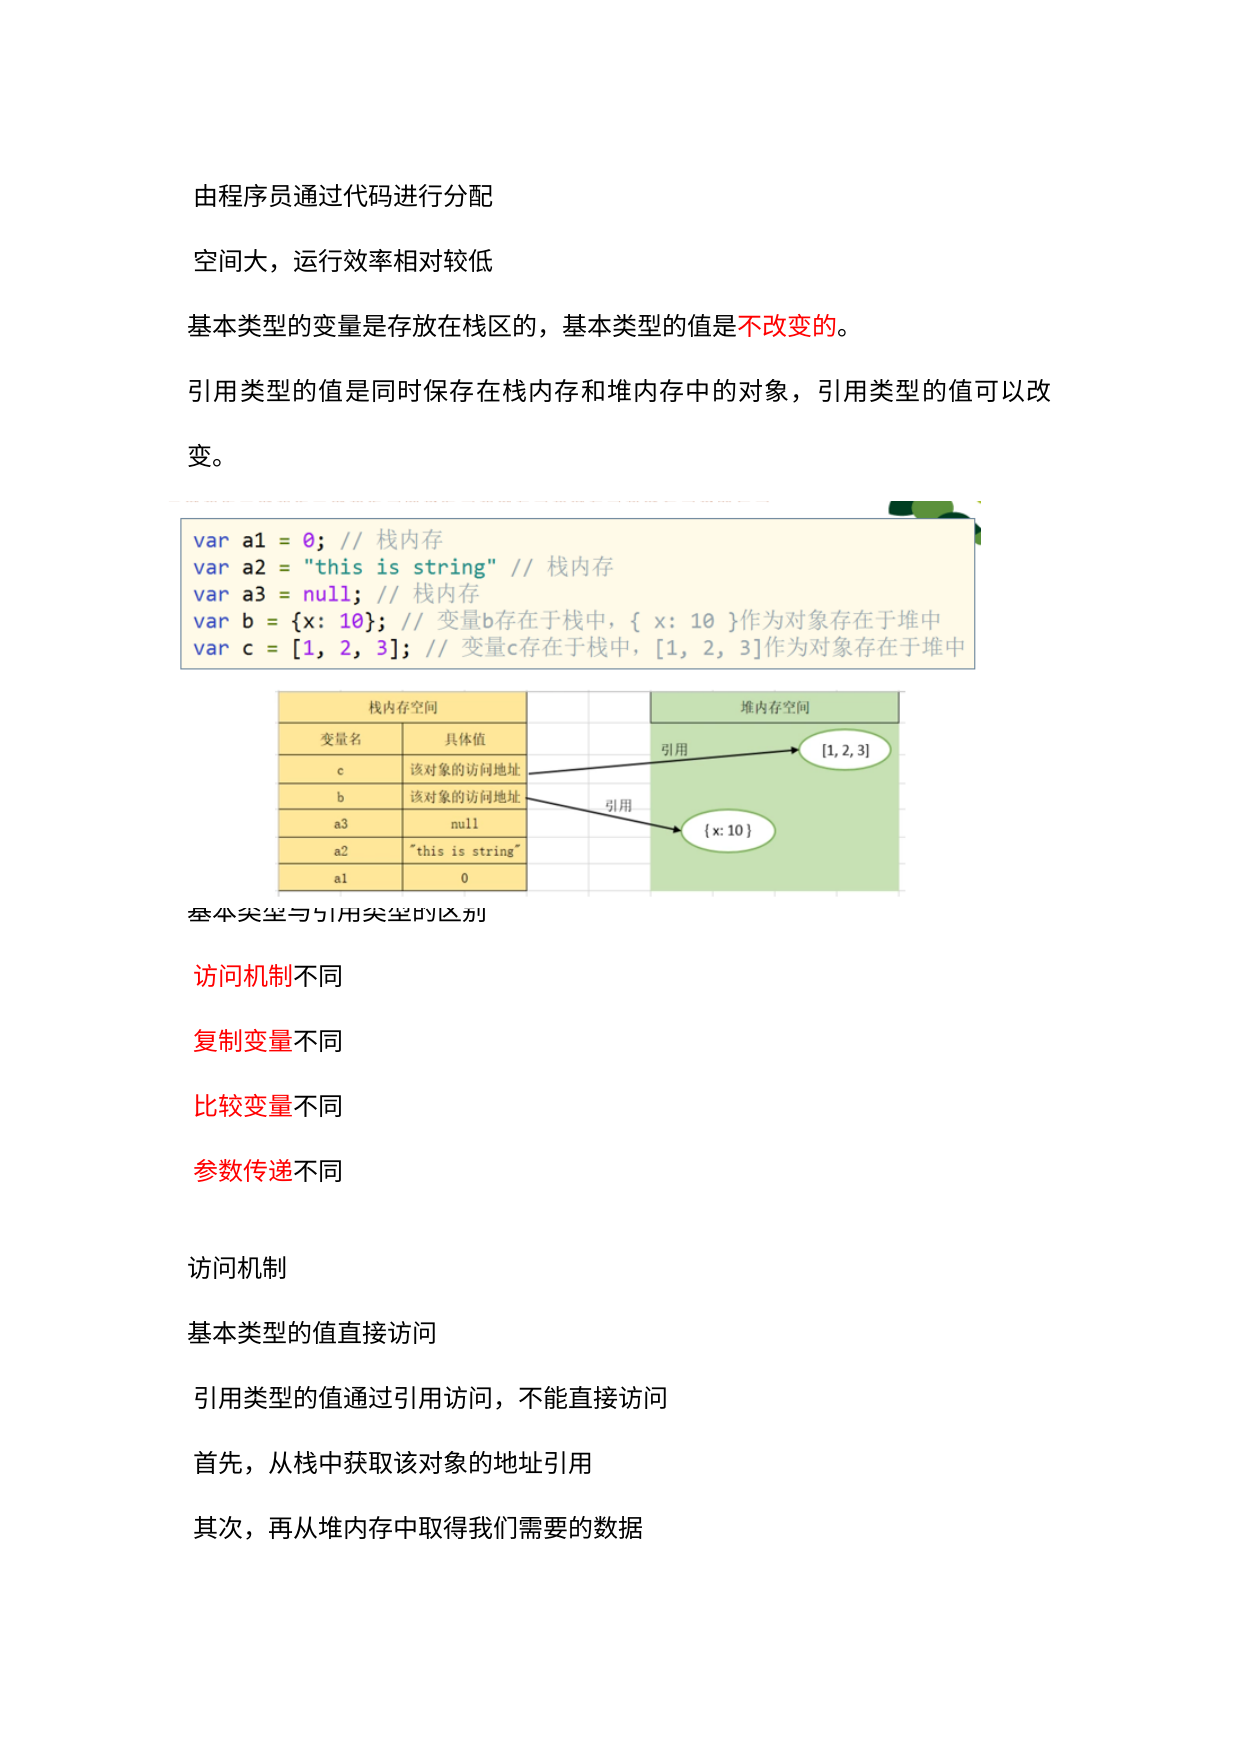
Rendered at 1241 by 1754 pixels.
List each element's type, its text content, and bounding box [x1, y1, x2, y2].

picture [168, 501, 981, 908]
list 比较变量不同 [187, 1072, 1053, 1137]
list 基本类型与引用类型的区别 [187, 877, 1053, 942]
list 基本类型的值直接访问 [187, 1299, 1053, 1364]
list 空间大，运行效率相对较低 [187, 227, 1053, 292]
list 其次，再从堆内存中取得我们需要的数据 [187, 1494, 1053, 1559]
list 参数传递不同 [187, 1137, 1053, 1202]
list 复制变量不同 [187, 1007, 1053, 1072]
list 访问机制不同 [187, 942, 1053, 1007]
list 引用类型的值通过引用访问，不能直接访问 [187, 1364, 1053, 1429]
list 由程序员通过代码进行分配 [187, 162, 1053, 227]
list 引用类型的值是同时保存在栈内存和堆内存中的对象，引用类型的值可以改变。 [187, 357, 1053, 487]
list 访问机制 [187, 1234, 1053, 1299]
list 基本类型的变量是存放在栈区的，基本类型的值是不改变的。 [187, 292, 1053, 357]
list 首先，从栈中获取该对象的地址引用 [187, 1429, 1053, 1494]
